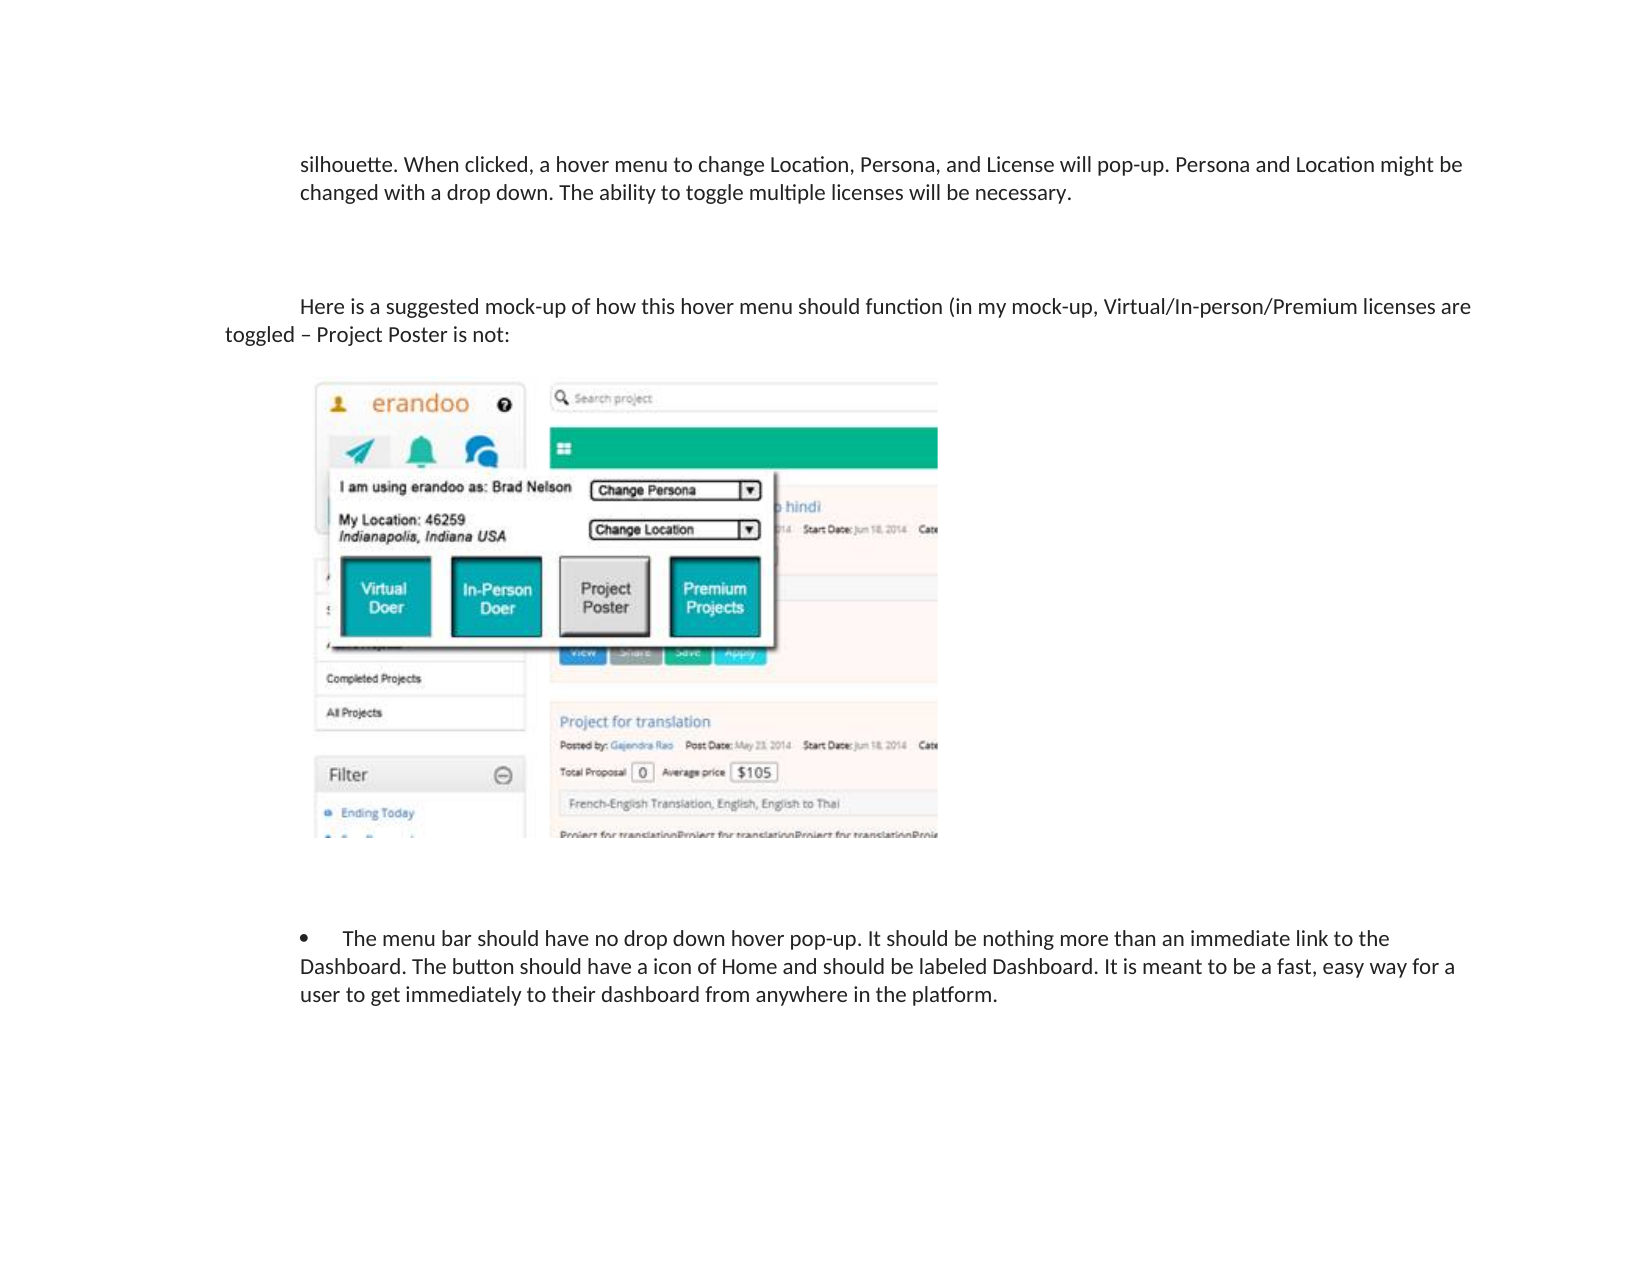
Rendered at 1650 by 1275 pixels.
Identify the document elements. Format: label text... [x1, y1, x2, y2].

picture [300, 376, 938, 838]
text  The menu bar should have no drop down hover pop-up. It should be nothing more than an immediate link to the Dashboard. The button should have a icon of Home and should be labeled Dashboard. It is meant to be a fast, easy way for a user to get immediately to their dashboard from anywhere in the platform. [300, 924, 1500, 1008]
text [300, 150, 1500, 206]
text Here is a suggested mock-up of how this hover menu should function (in my mock-up, Virtual/In-person/Premium licenses are toggled – Project Poster is not: [225, 292, 1500, 348]
